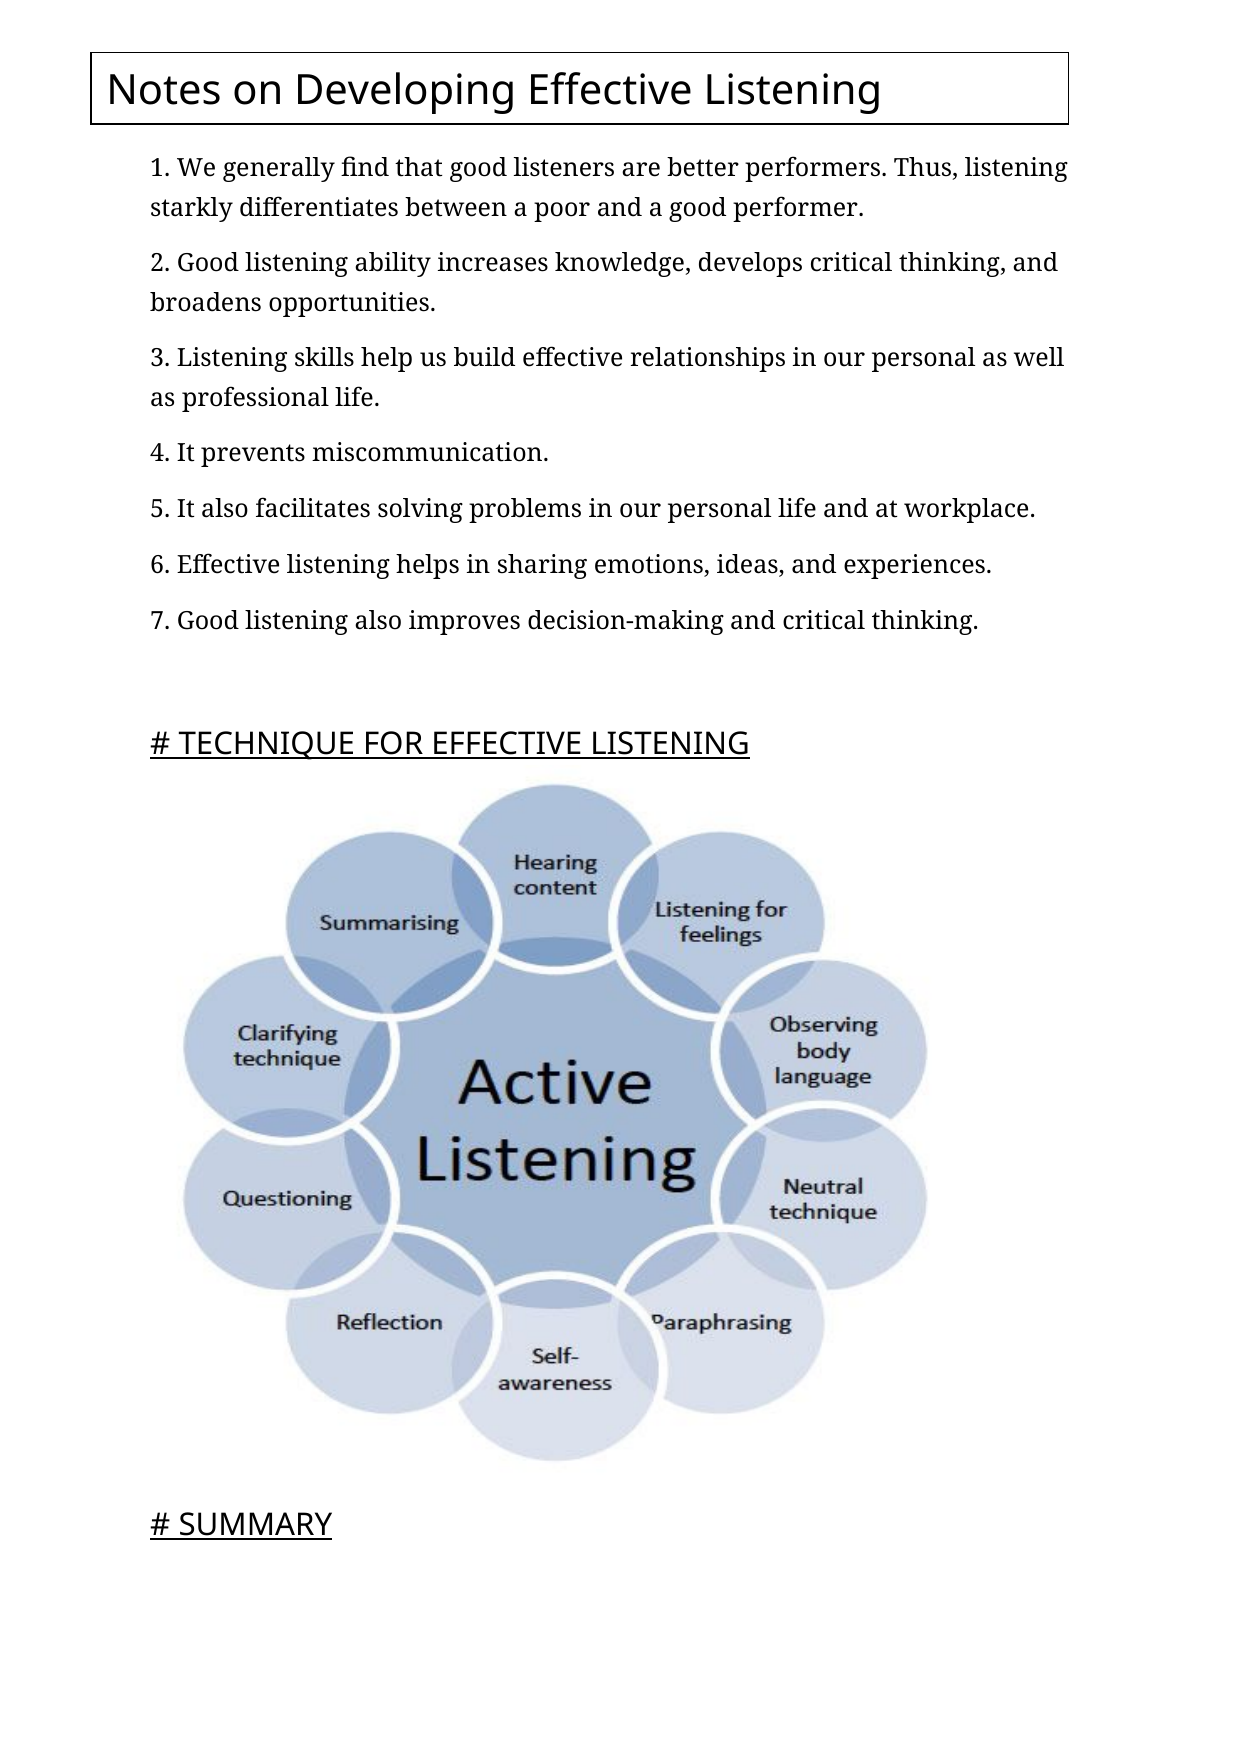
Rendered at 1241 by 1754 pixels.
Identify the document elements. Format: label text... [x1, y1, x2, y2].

text 5. It also facilitates solving problems in our personal life and at workplace. [150, 491, 1090, 525]
text 3. Listening skills help us build effective relationships in our personal as well as professional life. [150, 340, 1090, 413]
text 6. Effective listening helps in sharing emotions, ideas, and experiences. [150, 547, 1090, 581]
text 4. It prevents miscommunication. [150, 435, 1090, 469]
picture [150, 765, 963, 1483]
text 7. Good listening also improves decision-making and critical thinking. [150, 602, 1090, 637]
text 1. We generally find that good listeners are better performers. Thus, listening starkly differentiates between a poor and a good performer. [150, 150, 1090, 223]
text 2. Good listening ability increases knowledge, develops critical thinking, and broadens opportunities. [150, 245, 1090, 318]
text # SUMMARY [150, 1502, 1090, 1544]
